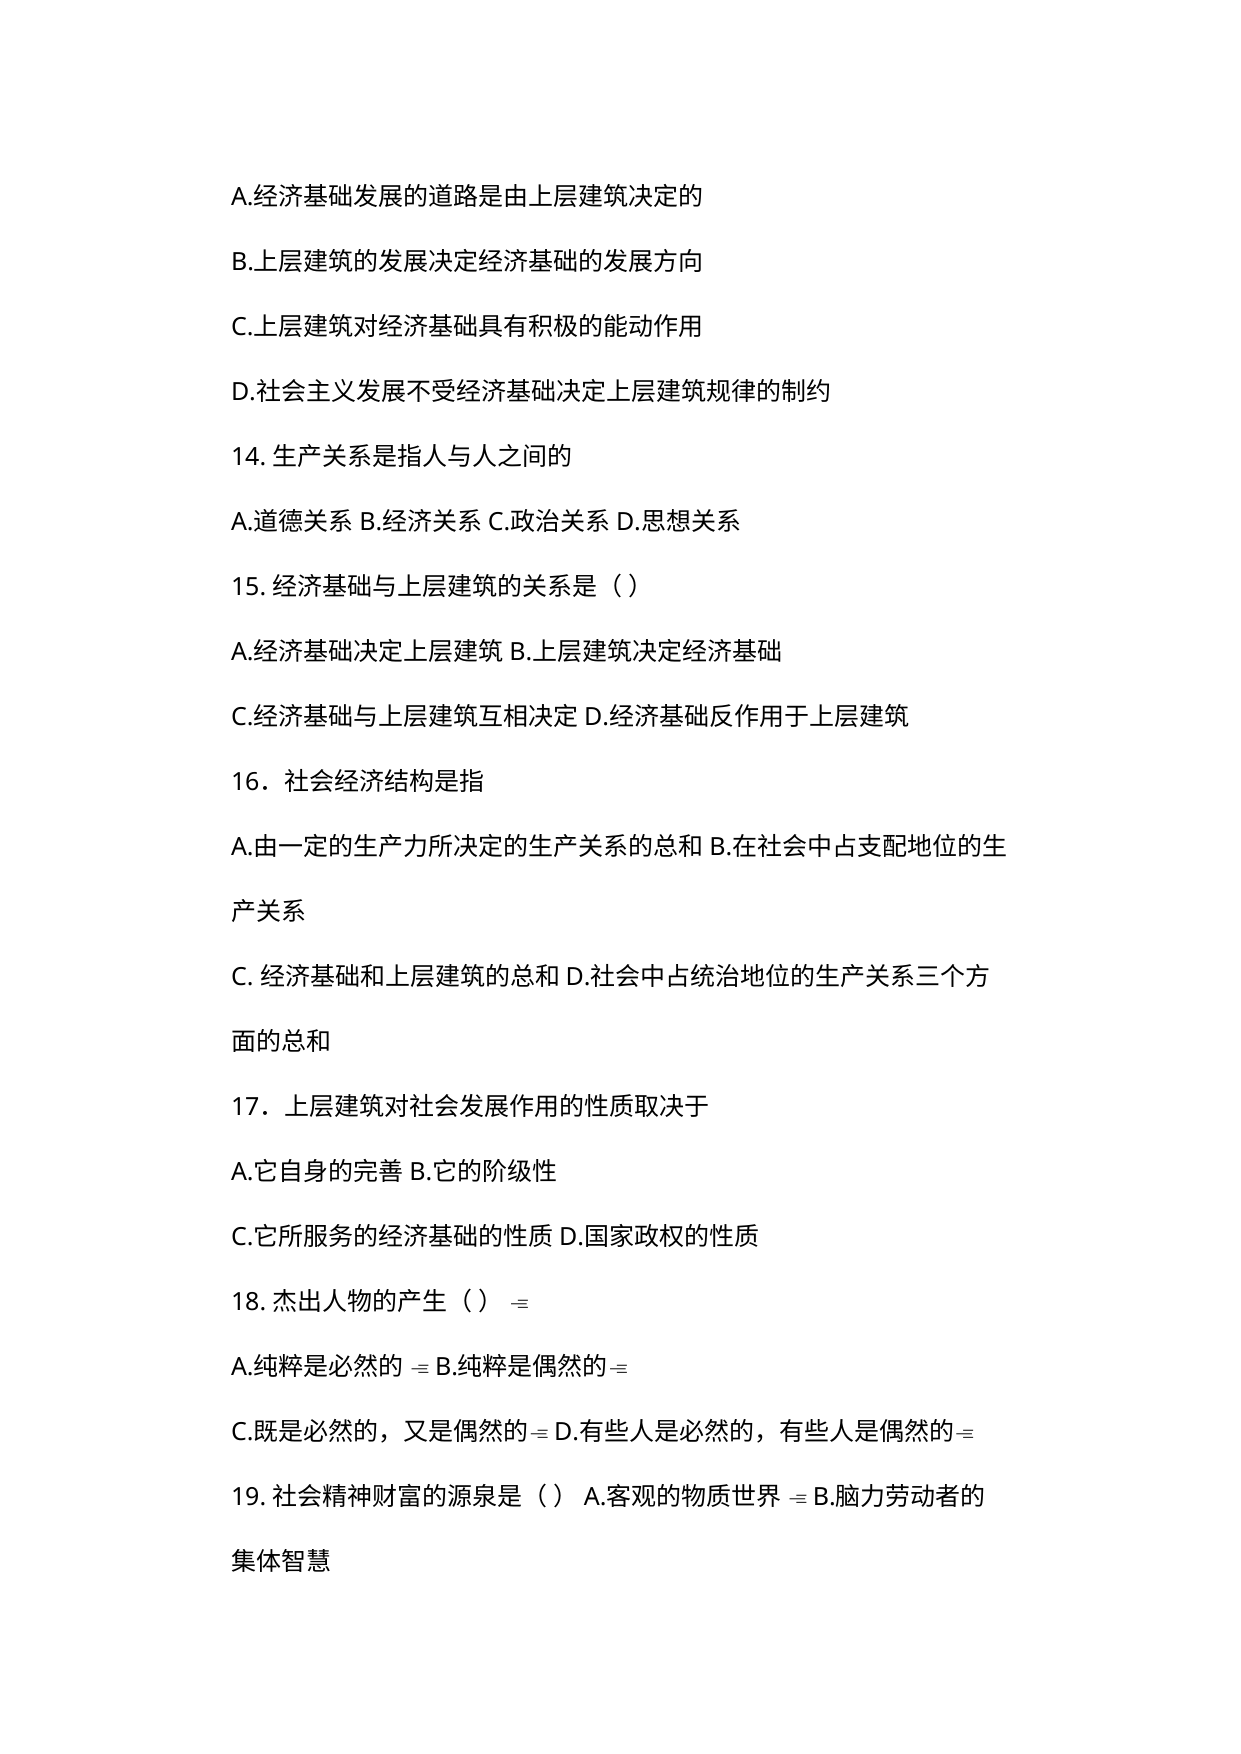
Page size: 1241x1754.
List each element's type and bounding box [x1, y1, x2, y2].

table_header [231, 162, 1009, 1592]
